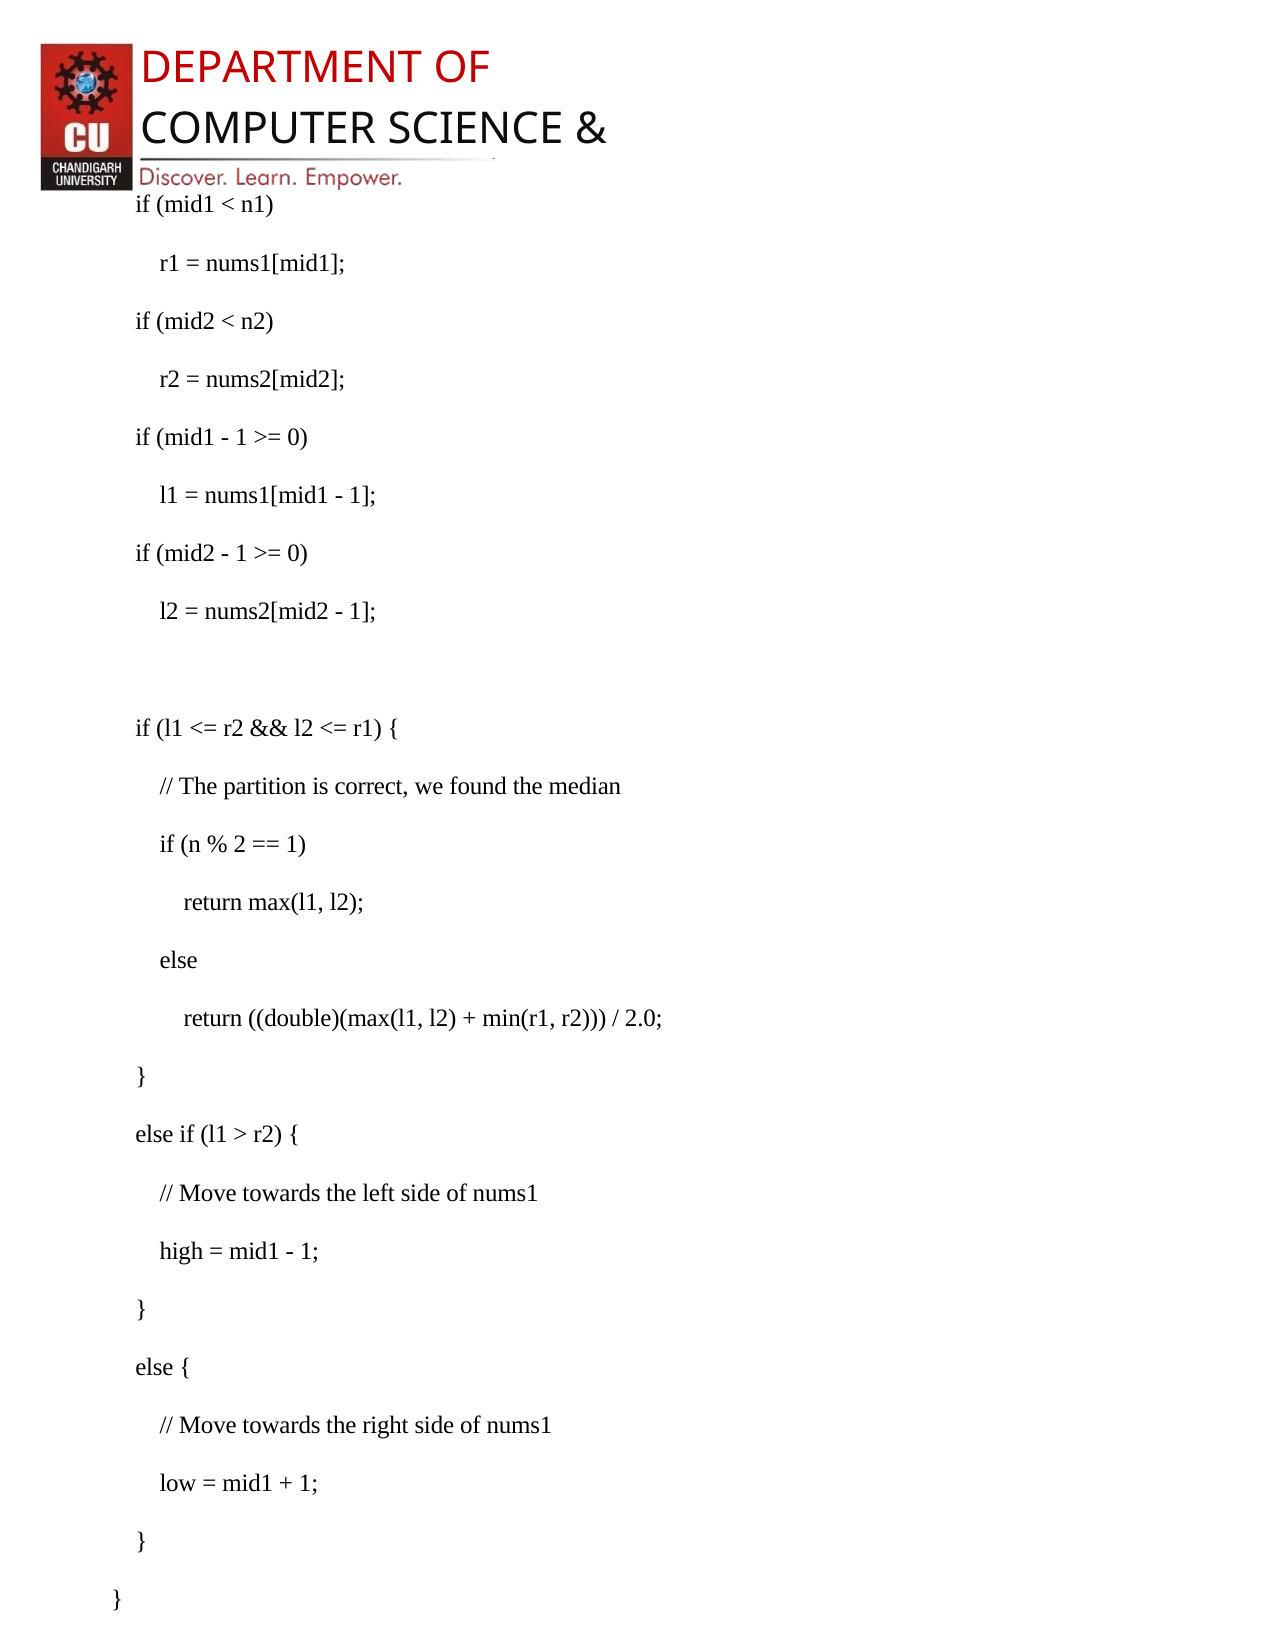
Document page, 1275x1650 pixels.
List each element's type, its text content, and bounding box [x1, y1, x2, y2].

subtitle high = mid1 - 1; [62, 1236, 1125, 1264]
subtitle else [62, 945, 1125, 974]
subtitle } [62, 1061, 1125, 1090]
subtitle r2 = nums2[mid2]; [62, 364, 1125, 393]
subtitle // The partition is correct, we found the median [62, 771, 1125, 799]
subtitle r1 = nums1[mid1]; [62, 248, 1125, 276]
subtitle if (mid1 < n1) [62, 189, 1125, 218]
subtitle // Move towards the right side of nums1 [62, 1410, 1125, 1439]
subtitle if (mid1 - 1 >= 0) [62, 422, 1125, 451]
subtitle } [62, 1294, 1125, 1323]
subtitle low = mid1 + 1; [62, 1468, 1125, 1497]
subtitle else { [62, 1352, 1125, 1381]
subtitle if (mid2 - 1 >= 0) [62, 538, 1125, 567]
subtitle if (n % 2 == 1) [62, 829, 1125, 858]
subtitle return ((double)(max(l1, l2) + min(r1, r2))) / 2.0; [62, 1003, 1125, 1032]
subtitle else if (l1 > r2) { [62, 1119, 1125, 1148]
subtitle } [62, 1584, 1125, 1613]
subtitle if (l1 <= r2 && l2 <= r1) { [62, 713, 1125, 741]
subtitle l1 = nums1[mid1 - 1]; [62, 480, 1125, 509]
subtitle // Move towards the left side of nums1 [62, 1178, 1125, 1206]
picture [40, 43, 529, 191]
subtitle return max(l1, l2); [62, 887, 1125, 916]
subtitle if (mid2 < n2) [62, 306, 1125, 334]
subtitle l2 = nums2[mid2 - 1]; [62, 596, 1125, 625]
subtitle } [62, 1526, 1125, 1555]
